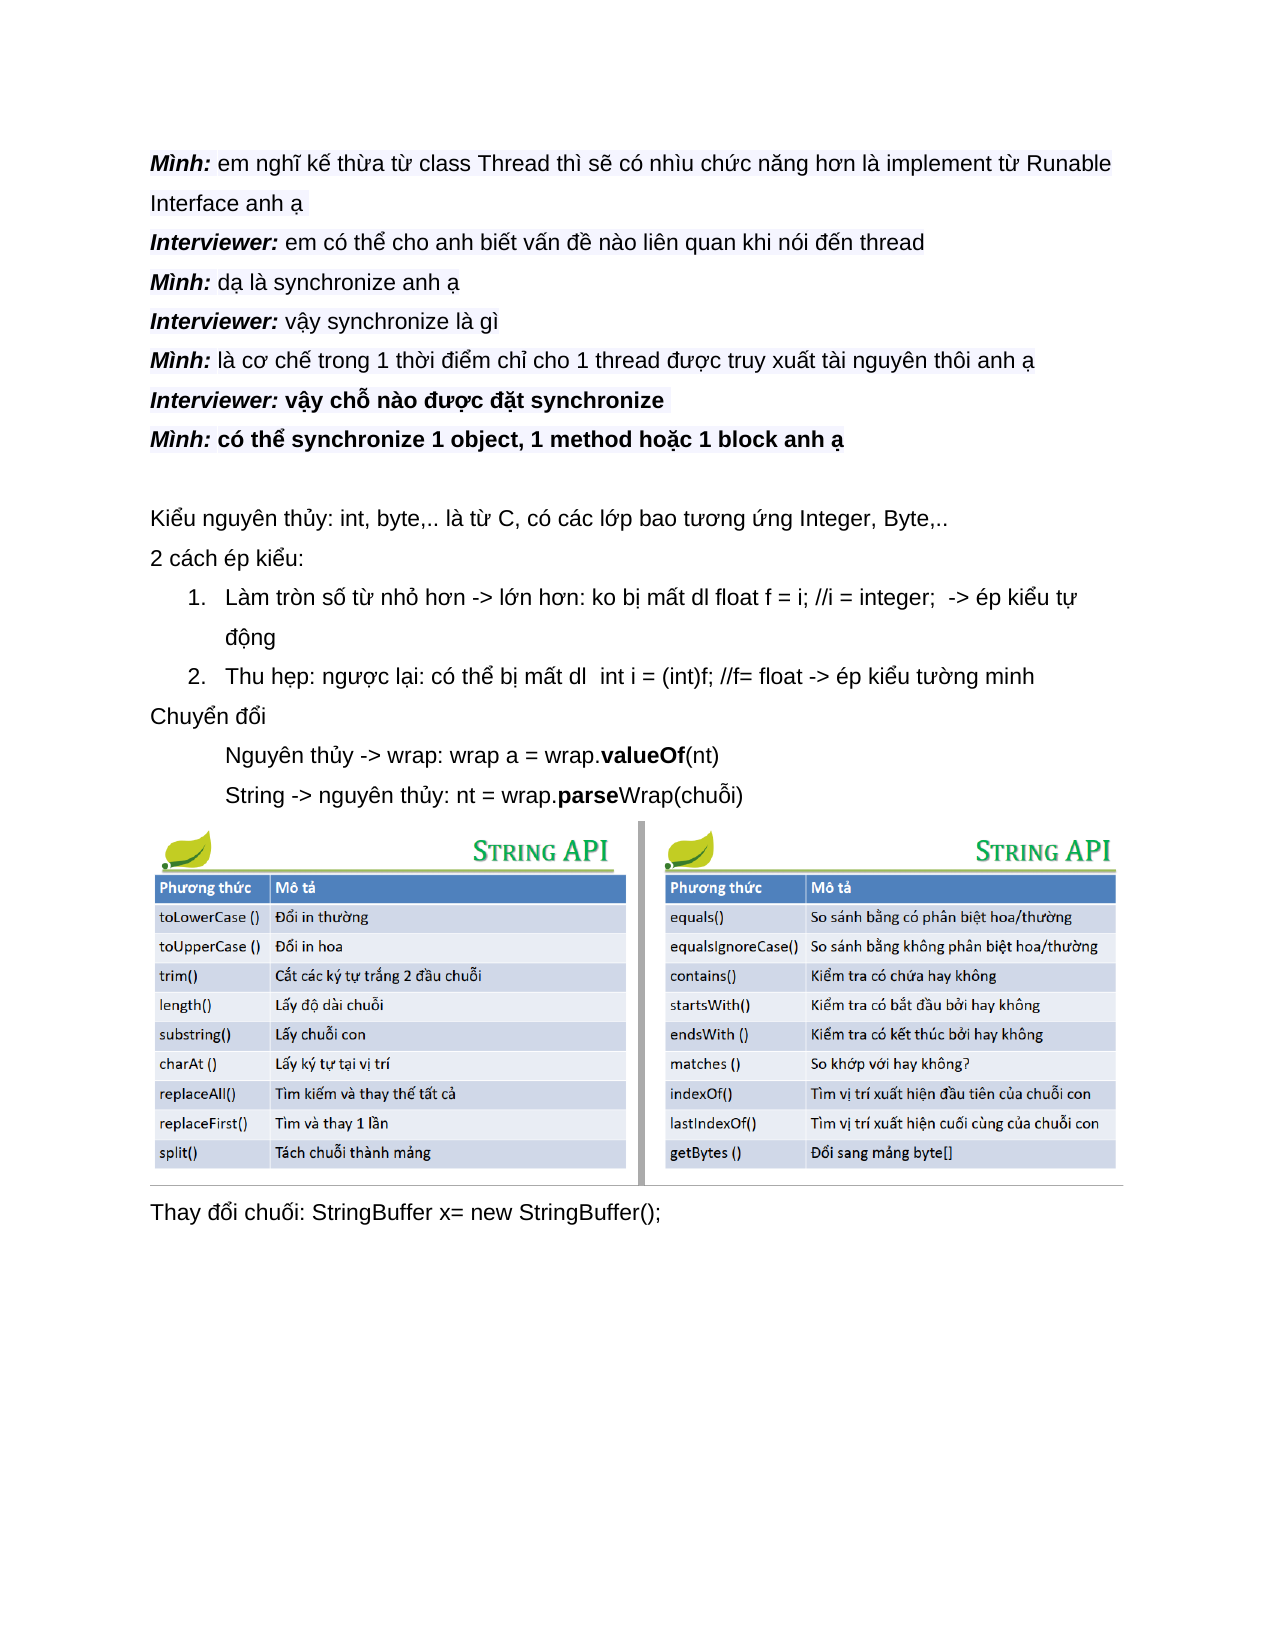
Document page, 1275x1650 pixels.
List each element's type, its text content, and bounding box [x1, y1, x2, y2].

text Nguyên thủy -> wrap: wrap a = wrap.valueOf(nt) [150, 742, 1125, 768]
list Thu hẹp: ngược lại: có thể bị mất dl int i = (int)f; //f= float -> ép kiểu tường minh [187, 663, 1125, 689]
text Kiểu nguyên thủy: int, byte,.. là từ C, có các lớp bao tương ứng Integer, Byte,.. [150, 505, 1125, 532]
text Thay đổi chuối: StringBuffer x= new StringBuffer(); [150, 1199, 1125, 1226]
text 2 cách ép kiểu: [150, 545, 1125, 571]
picture [150, 821, 1124, 1186]
list Làm tròn số từ nhỏ hơn -> lớn hơn: ko bị mất dl float f = i; //i = integer; -> ép kiểu tự động [187, 584, 1125, 650]
text Chuyển đổi [150, 703, 1125, 729]
text String -> nguyên thủy: nt = wrap.parseWrap(chuỗi) [150, 782, 1125, 808]
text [150, 150, 1125, 453]
